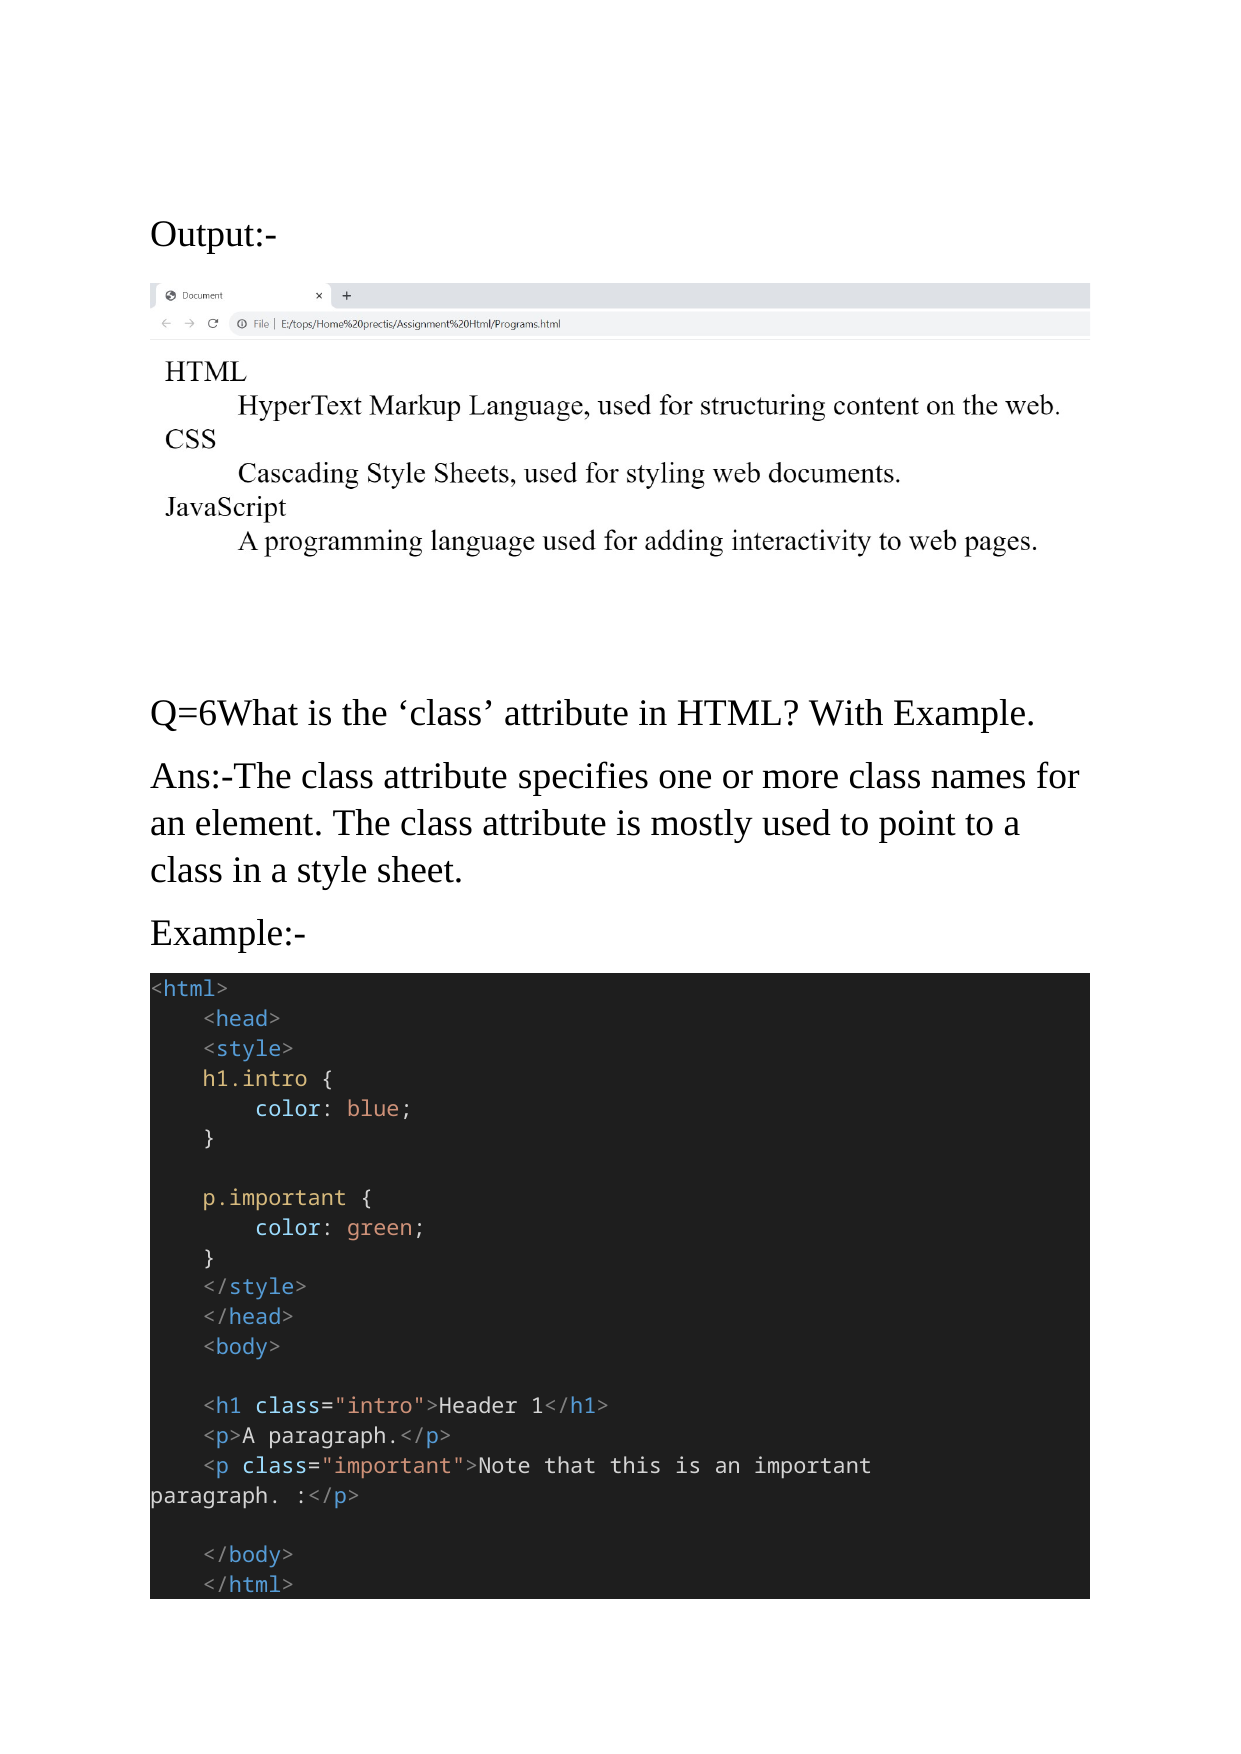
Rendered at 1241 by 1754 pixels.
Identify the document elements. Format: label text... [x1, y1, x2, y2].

text </html> [150, 1569, 1090, 1599]
picture [150, 283, 1091, 600]
text color: blue; [150, 1093, 1090, 1122]
text <html> [150, 973, 1090, 1003]
text color: green; [150, 1212, 1090, 1242]
text <h1 class="intro">Header 1</h1> [150, 1391, 1090, 1420]
text <style> [150, 1033, 1090, 1063]
text <p class="important">Note that this is an important paragraph. :</p> [150, 1450, 1090, 1510]
text </style> [150, 1271, 1090, 1301]
text <body> [150, 1331, 1090, 1361]
text Output:- [150, 212, 1090, 255]
text } [150, 1242, 1090, 1271]
text h1.intro { [150, 1063, 1090, 1093]
text <p>A paragraph.</p> [150, 1420, 1090, 1450]
text } [150, 1122, 1090, 1152]
text Example:- [150, 910, 1090, 953]
text <head> [150, 1003, 1090, 1033]
text </head> [150, 1301, 1090, 1331]
text </body> [150, 1539, 1090, 1569]
text Q=6What is the ‘class’ attribute in HTML? With Example. [150, 691, 1090, 734]
text p.important { [150, 1182, 1090, 1212]
text Ans:-The class attribute specifies one or more class names for an element. The class attribute is mostly used to point to a class in a style sheet. [150, 754, 1090, 890]
